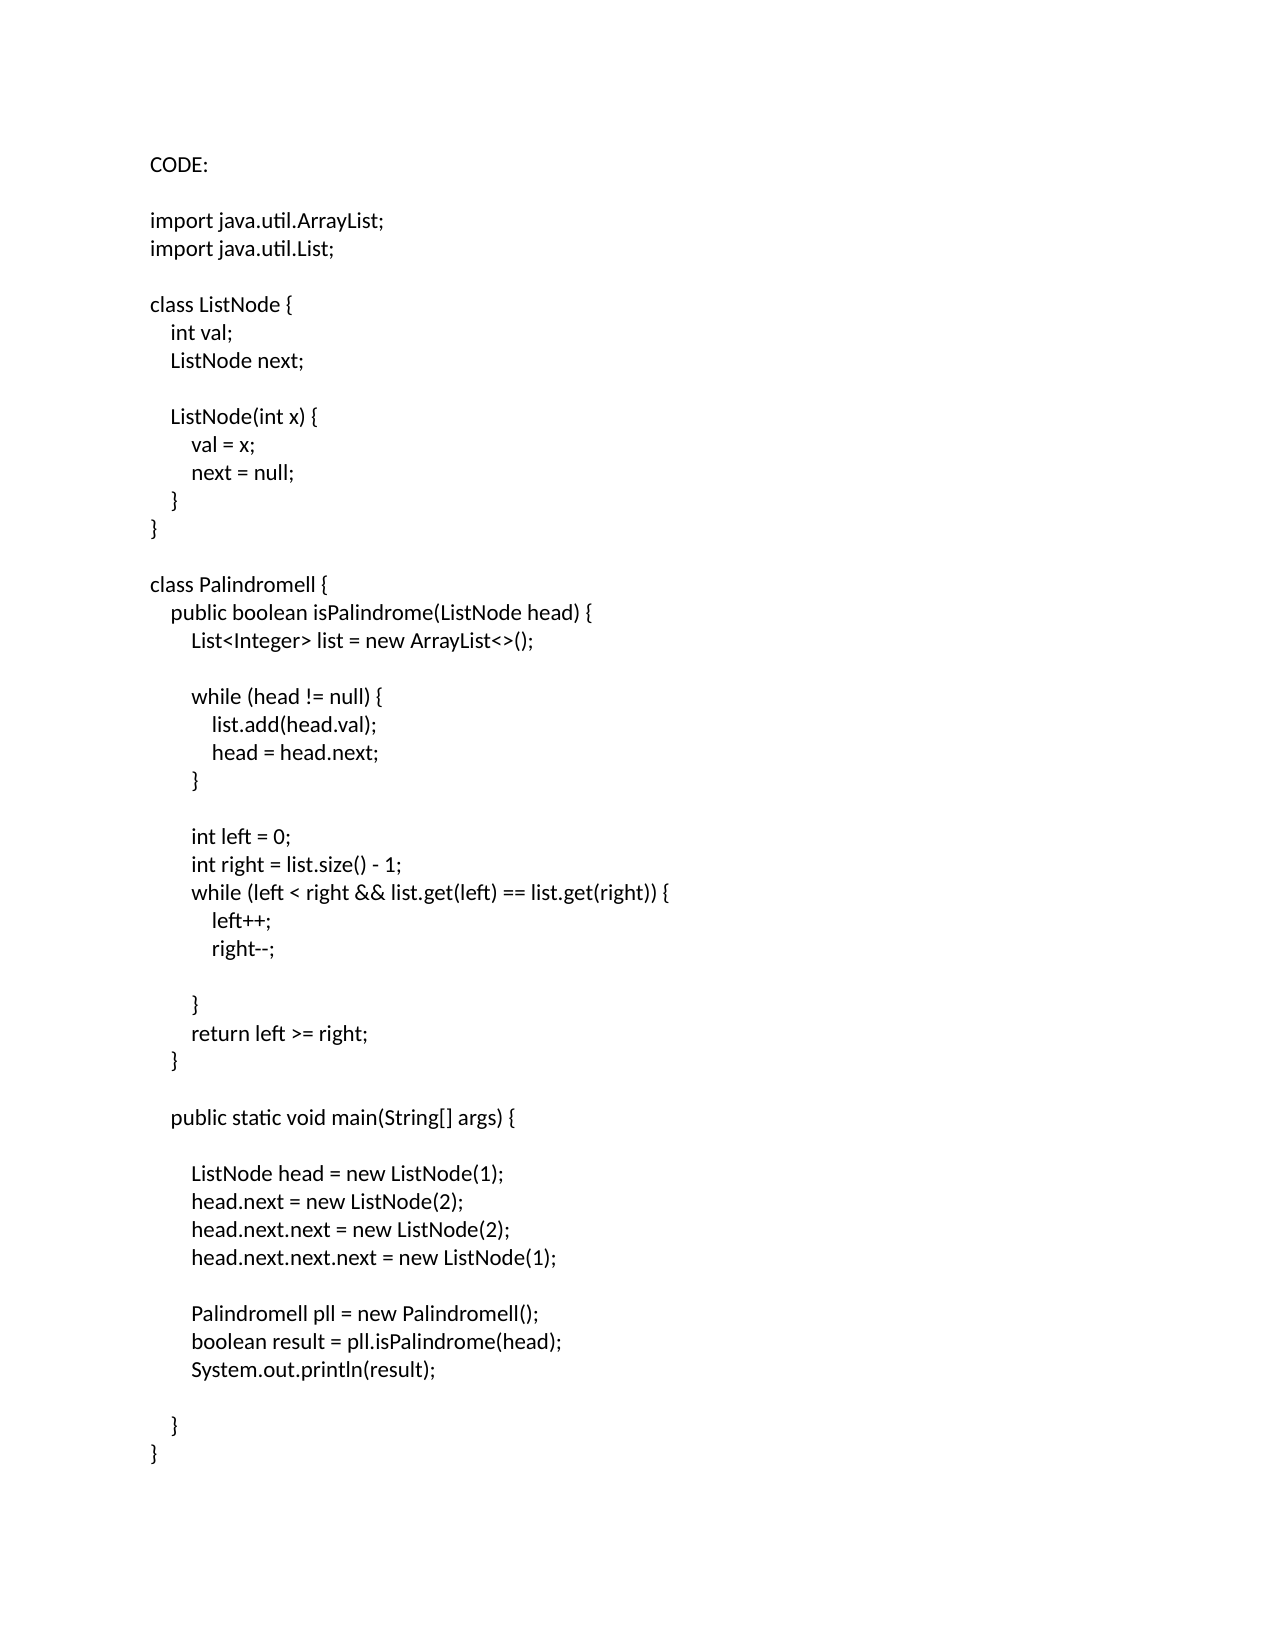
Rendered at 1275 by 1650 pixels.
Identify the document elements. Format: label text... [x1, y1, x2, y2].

text head.next.next.next = new ListNode(1); [150, 1243, 1125, 1271]
text list.add(head.val); [150, 710, 1125, 738]
text } [150, 766, 1125, 794]
text List<Integer> list = new ArrayList<>(); [150, 626, 1125, 654]
text boolean result = pll.isPalindrome(head); [150, 1327, 1125, 1355]
text while (left < right && list.get(left) == list.get(right)) { [150, 878, 1125, 907]
text CODE: [150, 150, 1125, 178]
text head = head.next; [150, 738, 1125, 766]
text head.next = new ListNode(2); [150, 1187, 1125, 1215]
text } [150, 1411, 1125, 1439]
text val = x; [150, 430, 1125, 458]
text head.next.next = new ListNode(2); [150, 1215, 1125, 1243]
text while (head != null) { [150, 682, 1125, 710]
text class Palindromell { [150, 570, 1125, 598]
text ListNode(int x) { [150, 402, 1125, 430]
text } [150, 991, 1125, 1019]
text } [150, 486, 1125, 514]
text int left = 0; [150, 822, 1125, 851]
text public boolean isPalindrome(ListNode head) { [150, 598, 1125, 626]
text } [150, 1047, 1125, 1075]
text left++; [150, 907, 1125, 934]
text System.out.println(result); [150, 1355, 1125, 1383]
text import java.util.ArrayList; [150, 206, 1125, 234]
text } [150, 1439, 1125, 1467]
text } [150, 514, 1125, 542]
text import java.util.List; [150, 234, 1125, 262]
text return left >= right; [150, 1019, 1125, 1047]
text ListNode head = new ListNode(1); [150, 1159, 1125, 1187]
text int right = list.size() - 1; [150, 851, 1125, 878]
text class ListNode { [150, 290, 1125, 318]
text public static void main(String[] args) { [150, 1103, 1125, 1131]
text next = null; [150, 458, 1125, 486]
text right--; [150, 934, 1125, 963]
text int val; [150, 318, 1125, 346]
text ListNode next; [150, 346, 1125, 374]
text Palindromell pll = new Palindromell(); [150, 1299, 1125, 1327]
